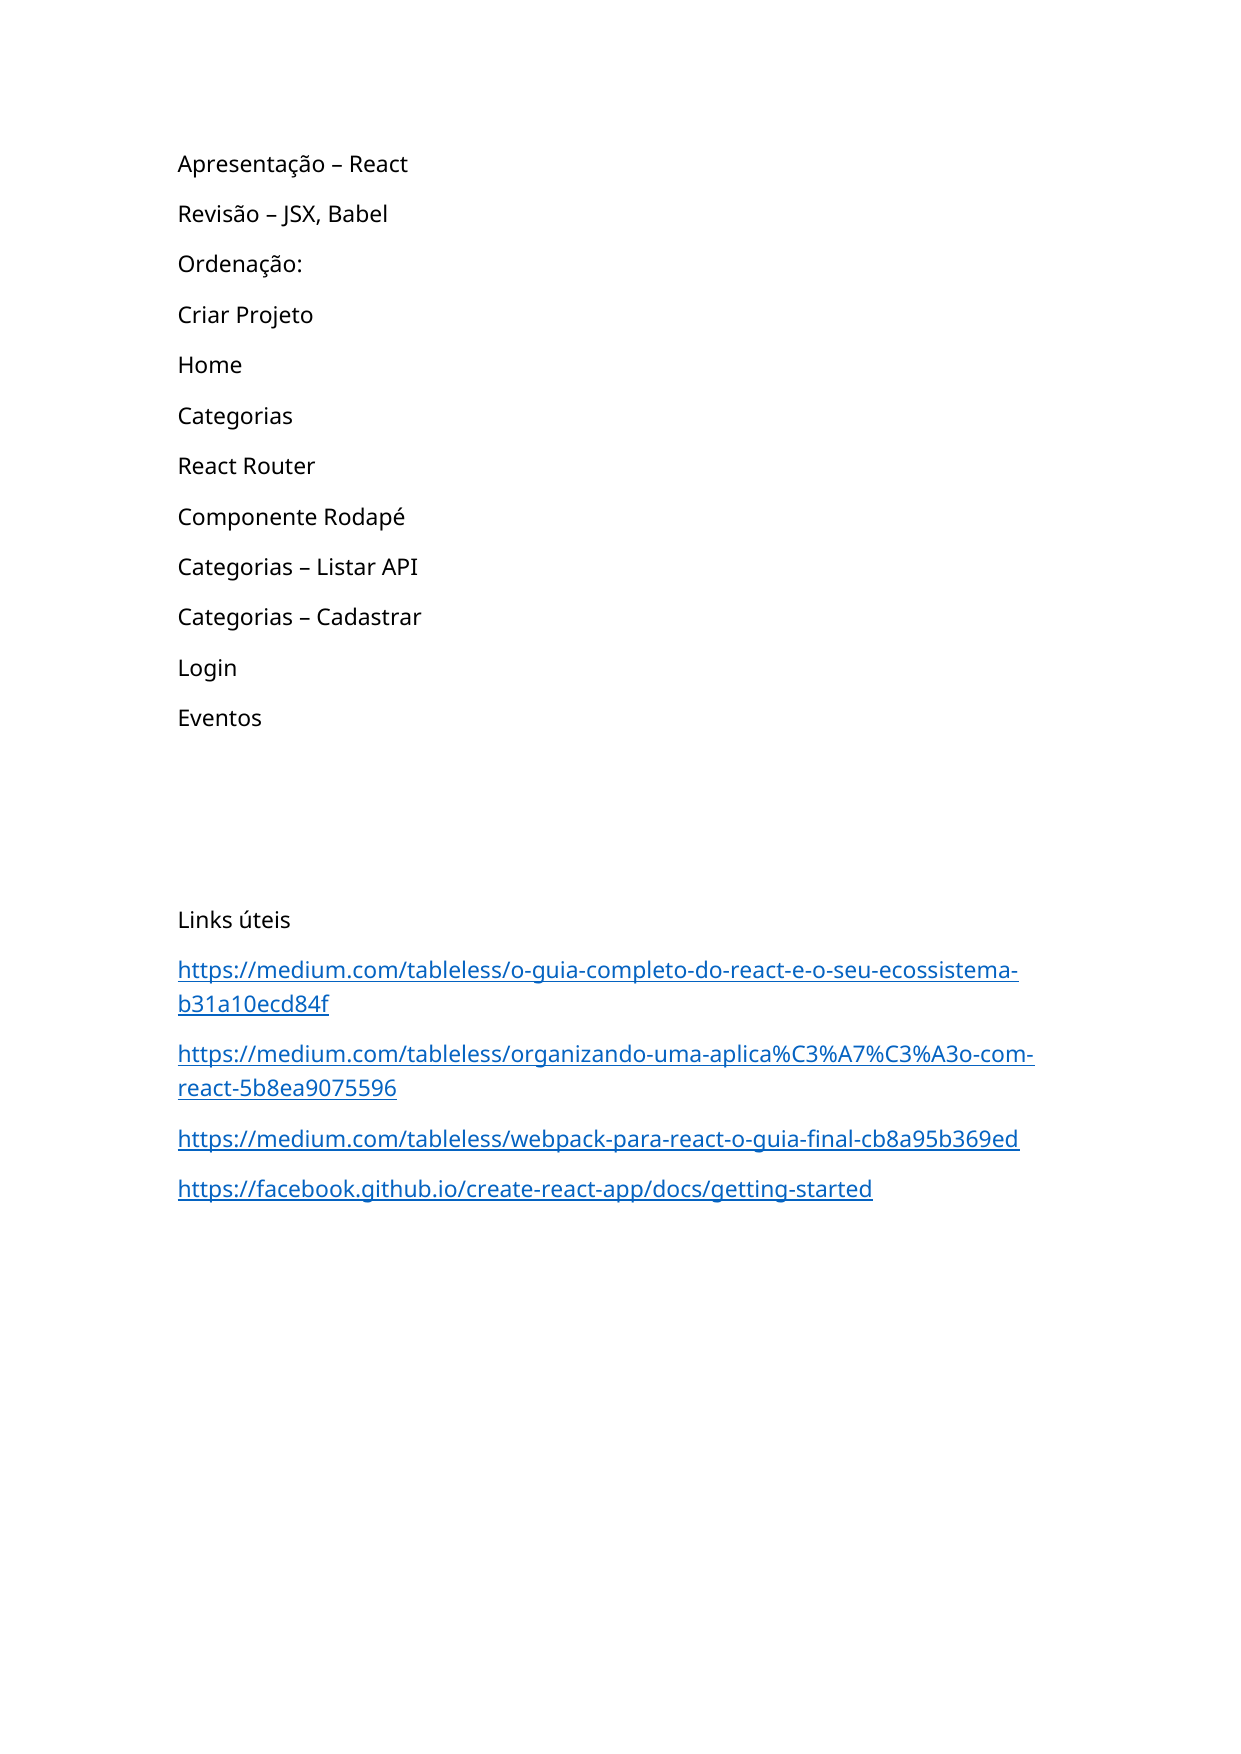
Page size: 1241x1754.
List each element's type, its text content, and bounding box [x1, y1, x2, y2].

text Ordenação: [177, 248, 1063, 280]
text Home [177, 349, 1063, 381]
text Categorias – Listar API [177, 551, 1063, 582]
text Eventos [177, 702, 1063, 733]
text https://medium.com/tableless/o-guia-completo-do-react-e-o-seu-ecossistema-b31a10ecd84f [177, 954, 1063, 1019]
text React Router [177, 450, 1063, 481]
text Categorias – Cadastrar [177, 601, 1063, 633]
text Links úteis [177, 904, 1063, 935]
text https://medium.com/tableless/webpack-para-react-o-guia-final-cb8a95b369ed [177, 1123, 1063, 1154]
text Componente Rodapé [177, 501, 1063, 532]
text Apresentação – React [177, 148, 1063, 179]
text Criar Projeto [177, 299, 1063, 330]
text Revisão – JSX, Babel [177, 198, 1063, 229]
text https://facebook.github.io/create-react-app/docs/getting-started [177, 1173, 1063, 1204]
text Categorias [177, 400, 1063, 431]
text Login [177, 652, 1063, 683]
text https://medium.com/tableless/organizando-uma-aplica%C3%A7%C3%A3o-com-react-5b8ea9075596 [177, 1038, 1063, 1103]
